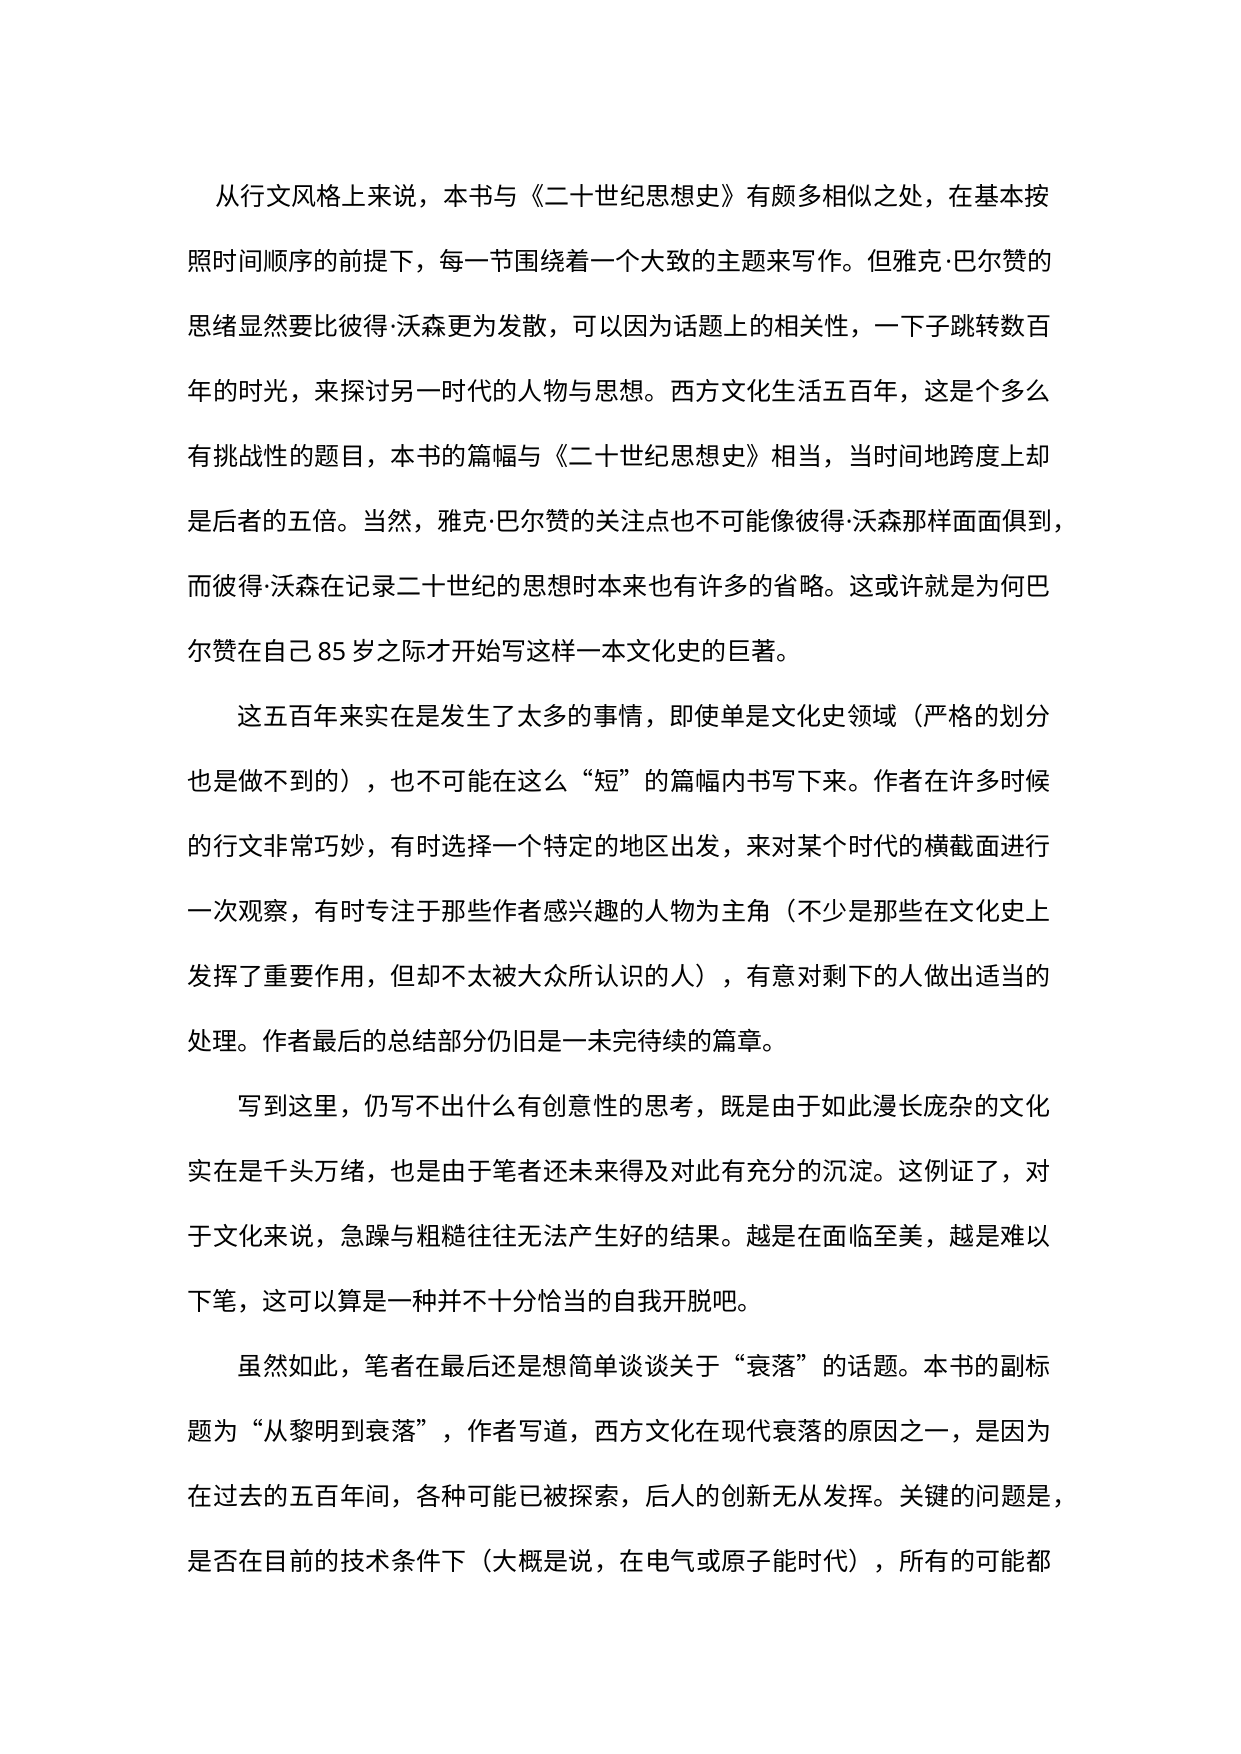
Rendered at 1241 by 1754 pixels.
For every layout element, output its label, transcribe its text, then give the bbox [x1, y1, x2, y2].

text 从行文风格上来说，本书与《二十世纪思想史》有颇多相似之处，在基本按照时间顺序的前提下，每一节围绕着一个大致的主题来写作。但雅克·巴尔赞的思绪显然要比彼得·沃森更为发散，可以因为话题上的相关性，一下子跳转数百年的时光，来探讨另一时代的人物与思想。西方文化生活五百年，这是个多么有挑战性的题目，本书的篇幅与《二十世纪思想史》相当，当时间地跨度上却是后者的五倍。当然，雅克·巴尔赞的关注点也不可能像彼得·沃森那样面面俱到，而彼得·沃森在记录二十世纪的思想时本来也有许多的省略。这或许就是为何巴尔赞在自己85岁之际才开始写这样一本文化史的巨著。 [187, 162, 1053, 682]
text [187, 1332, 1053, 1592]
text 写到这里，仍写不出什么有创意性的思考，既是由于如此漫长庞杂的文化实在是千头万绪，也是由于笔者还未来得及对此有充分的沉淀。这例证了，对于文化来说，急躁与粗糙往往无法产生好的结果。越是在面临至美，越是难以下笔，这可以算是一种并不十分恰当的自我开脱吧。 [187, 1072, 1053, 1332]
text 这五百年来实在是发生了太多的事情，即使单是文化史领域（严格的划分也是做不到的），也不可能在这么“短”的篇幅内书写下来。作者在许多时候的行文非常巧妙，有时选择一个特定的地区出发，来对某个时代的横截面进行一次观察，有时专注于那些作者感兴趣的人物为主角（不少是那些在文化史上发挥了重要作用，但却不太被大众所认识的人），有意对剩下的人做出适当的处理。作者最后的总结部分仍旧是一未完待续的篇章。 [187, 682, 1053, 1072]
